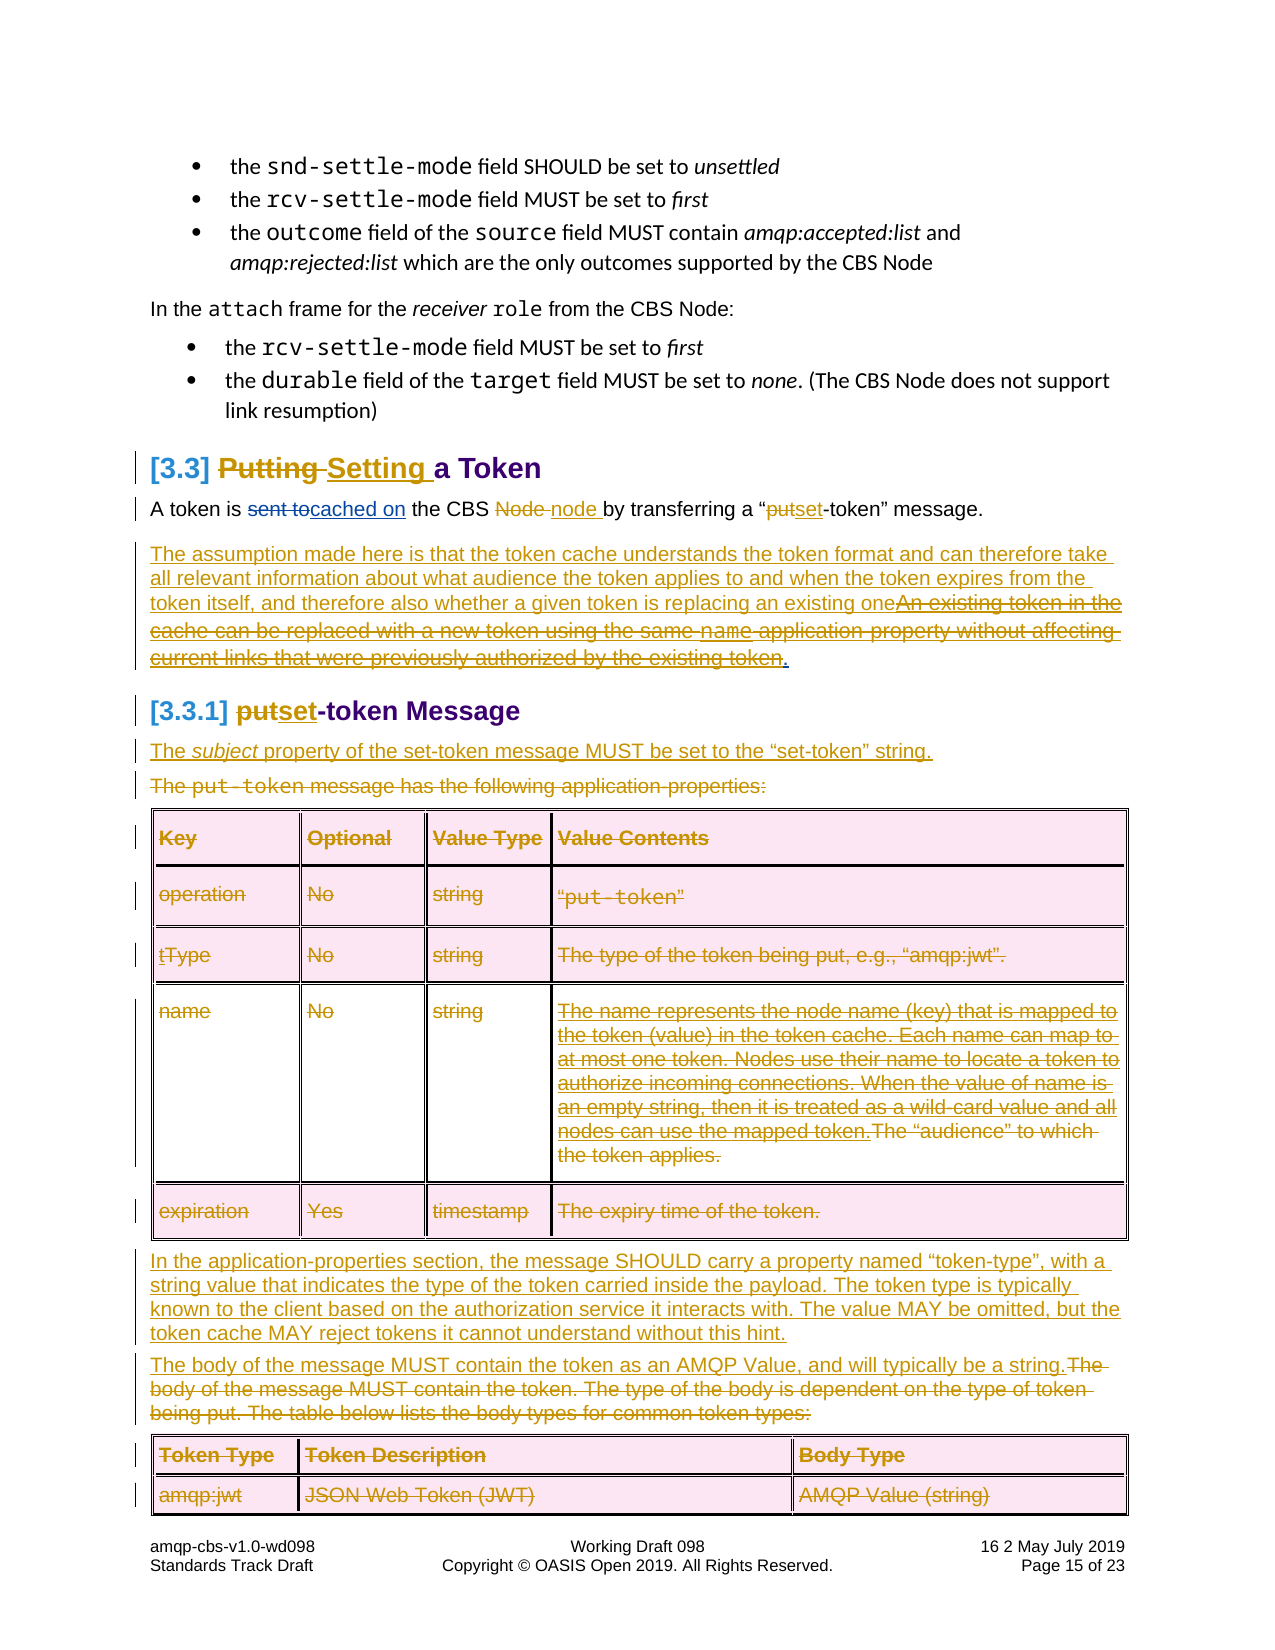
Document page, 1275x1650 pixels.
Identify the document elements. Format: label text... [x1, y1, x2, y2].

subtitle a Token [150, 451, 1125, 484]
list the rcv-settle-mode field MUST be set to first [192, 183, 1125, 214]
text In the attach frame for the receiver role from the CBS Node: [150, 294, 1125, 323]
list the snd-settle-mode field SHOULD be set to unsettled [192, 150, 1125, 181]
table_cell [154, 981, 299, 1181]
table_cell [428, 985, 550, 1181]
list the durable field of the target field MUST be set to none. (The CBS Node does not support link resumption) [187, 364, 1125, 424]
table_cell [302, 985, 424, 1181]
subtitle -token Message [150, 695, 1125, 726]
list the rcv-settle-mode field MUST be set to first [187, 331, 1125, 362]
list the outcome field of the source field MUST contain amqp:accepted:list and amqp:rejected:list which are the only outcomes supported by the CBS Node [192, 216, 1125, 276]
table_cell [553, 981, 1126, 1181]
text A token is the CBS by transferring a “-token” message. [150, 497, 1125, 521]
